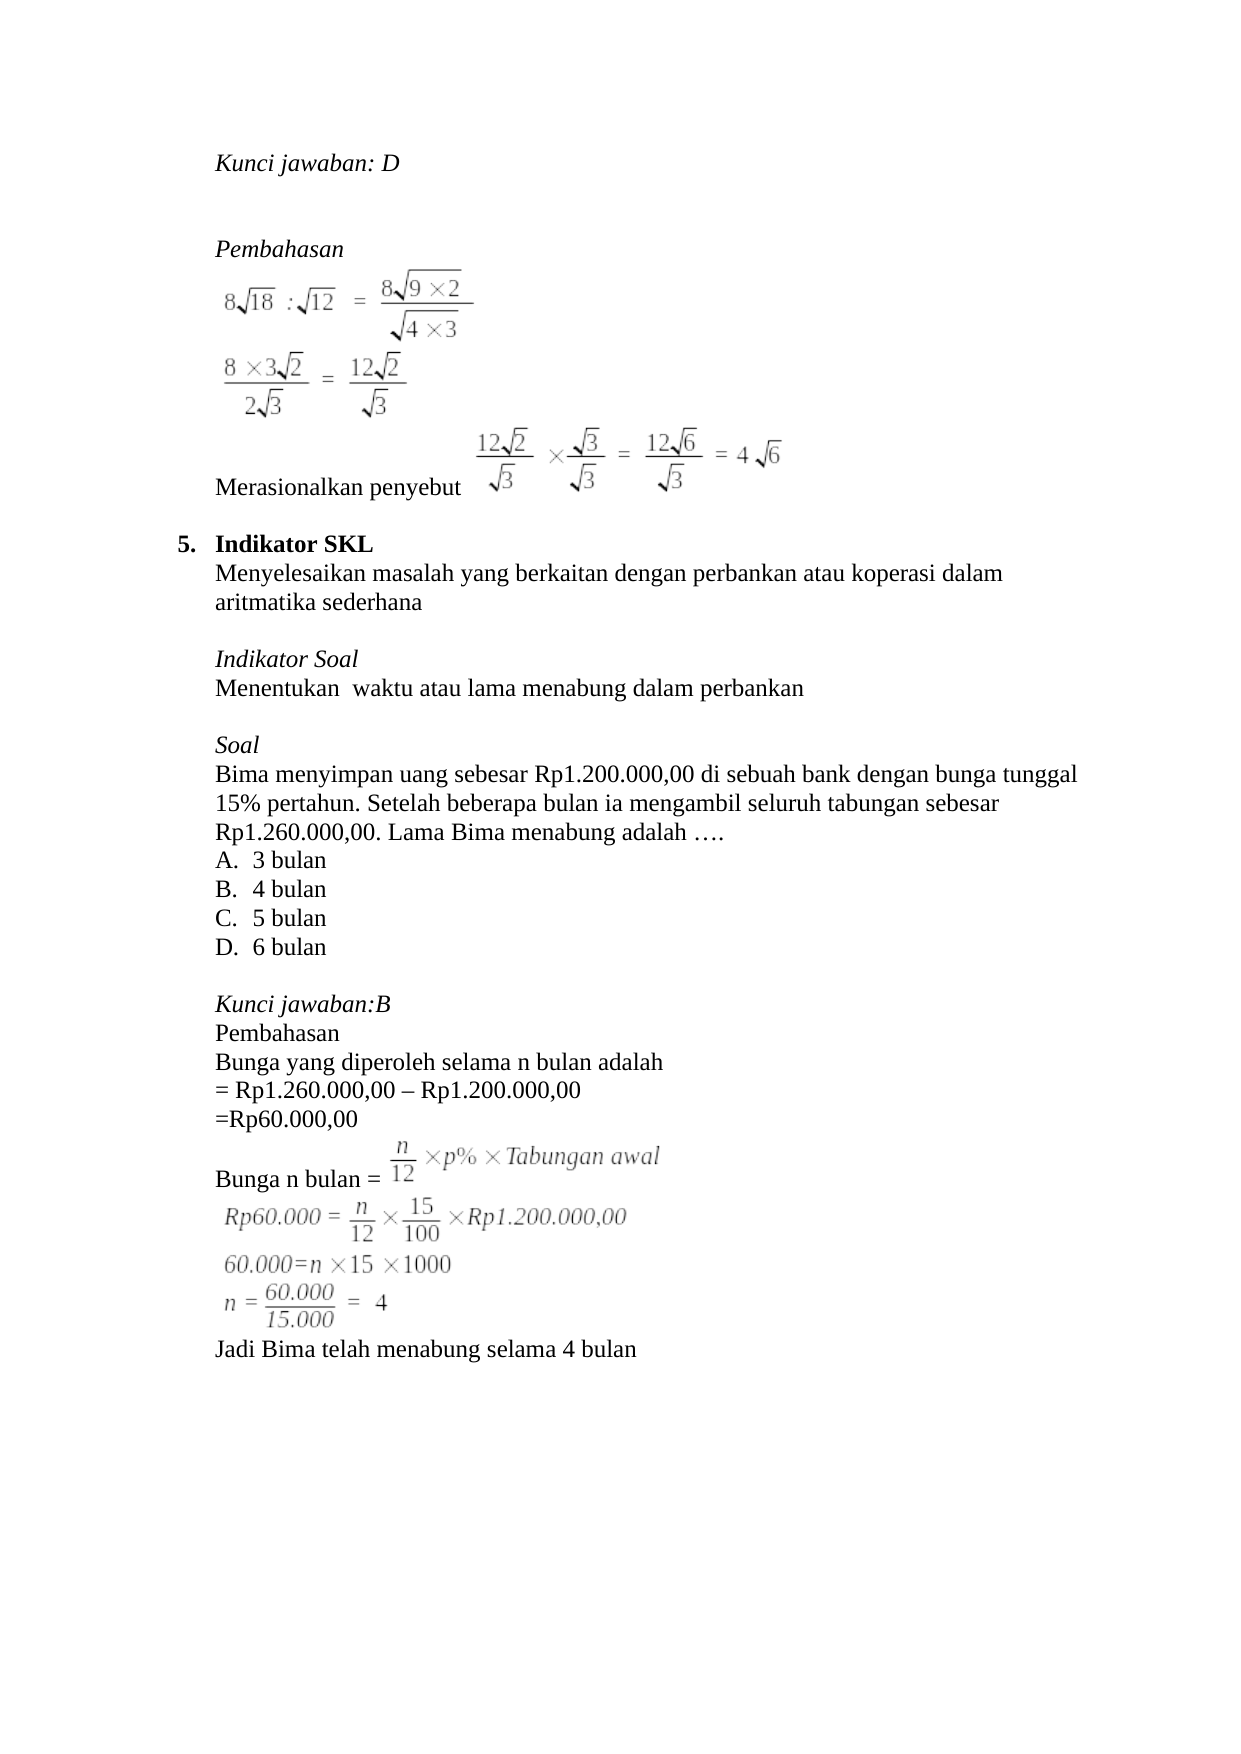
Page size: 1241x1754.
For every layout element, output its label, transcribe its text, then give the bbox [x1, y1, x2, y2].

text Pembahasan [215, 1018, 1093, 1047]
text =Rp60.000,00 [215, 1104, 1093, 1133]
text = Rp1.260.000,00 – Rp1.200.000,00 [215, 1075, 1093, 1104]
list 6 bulan [215, 932, 1093, 960]
list Indikator Soal [215, 644, 1093, 673]
list 5 bulan [215, 903, 1093, 932]
text Pembahasan [215, 234, 1093, 263]
text Merasionalkan penyebut [215, 421, 1093, 500]
list Indikator SKL [177, 529, 1093, 558]
list Menentukan waktu atau lama menabung dalam perbankan [215, 673, 1093, 702]
list 3 bulan [215, 845, 1093, 874]
list Soal [215, 730, 1093, 759]
text Bunga yang diperoleh selama n bulan adalah [215, 1047, 1093, 1075]
text Kunci jawaban:B [215, 989, 1093, 1018]
text Bunga n bulan = [215, 1133, 1093, 1193]
list Bima menyimpan uang sebesar Rp1.200.000,00 di sebuah bank dengan bunga tunggal 15% pertahun. Setelah beberapa bulan ia mengambil seluruh tabungan sebesar Rp1.260.000,00. Lama Bima menabung adalah …. [215, 759, 1093, 845]
text Kunci jawaban: D [215, 148, 1093, 176]
list 4 bulan [215, 874, 1093, 903]
text Jadi Bima telah menabung selama 4 bulan [215, 1334, 1093, 1363]
list Menyelesaikan masalah yang berkaitan dengan perbankan atau koperasi dalam aritmatika sederhana [215, 558, 1093, 615]
